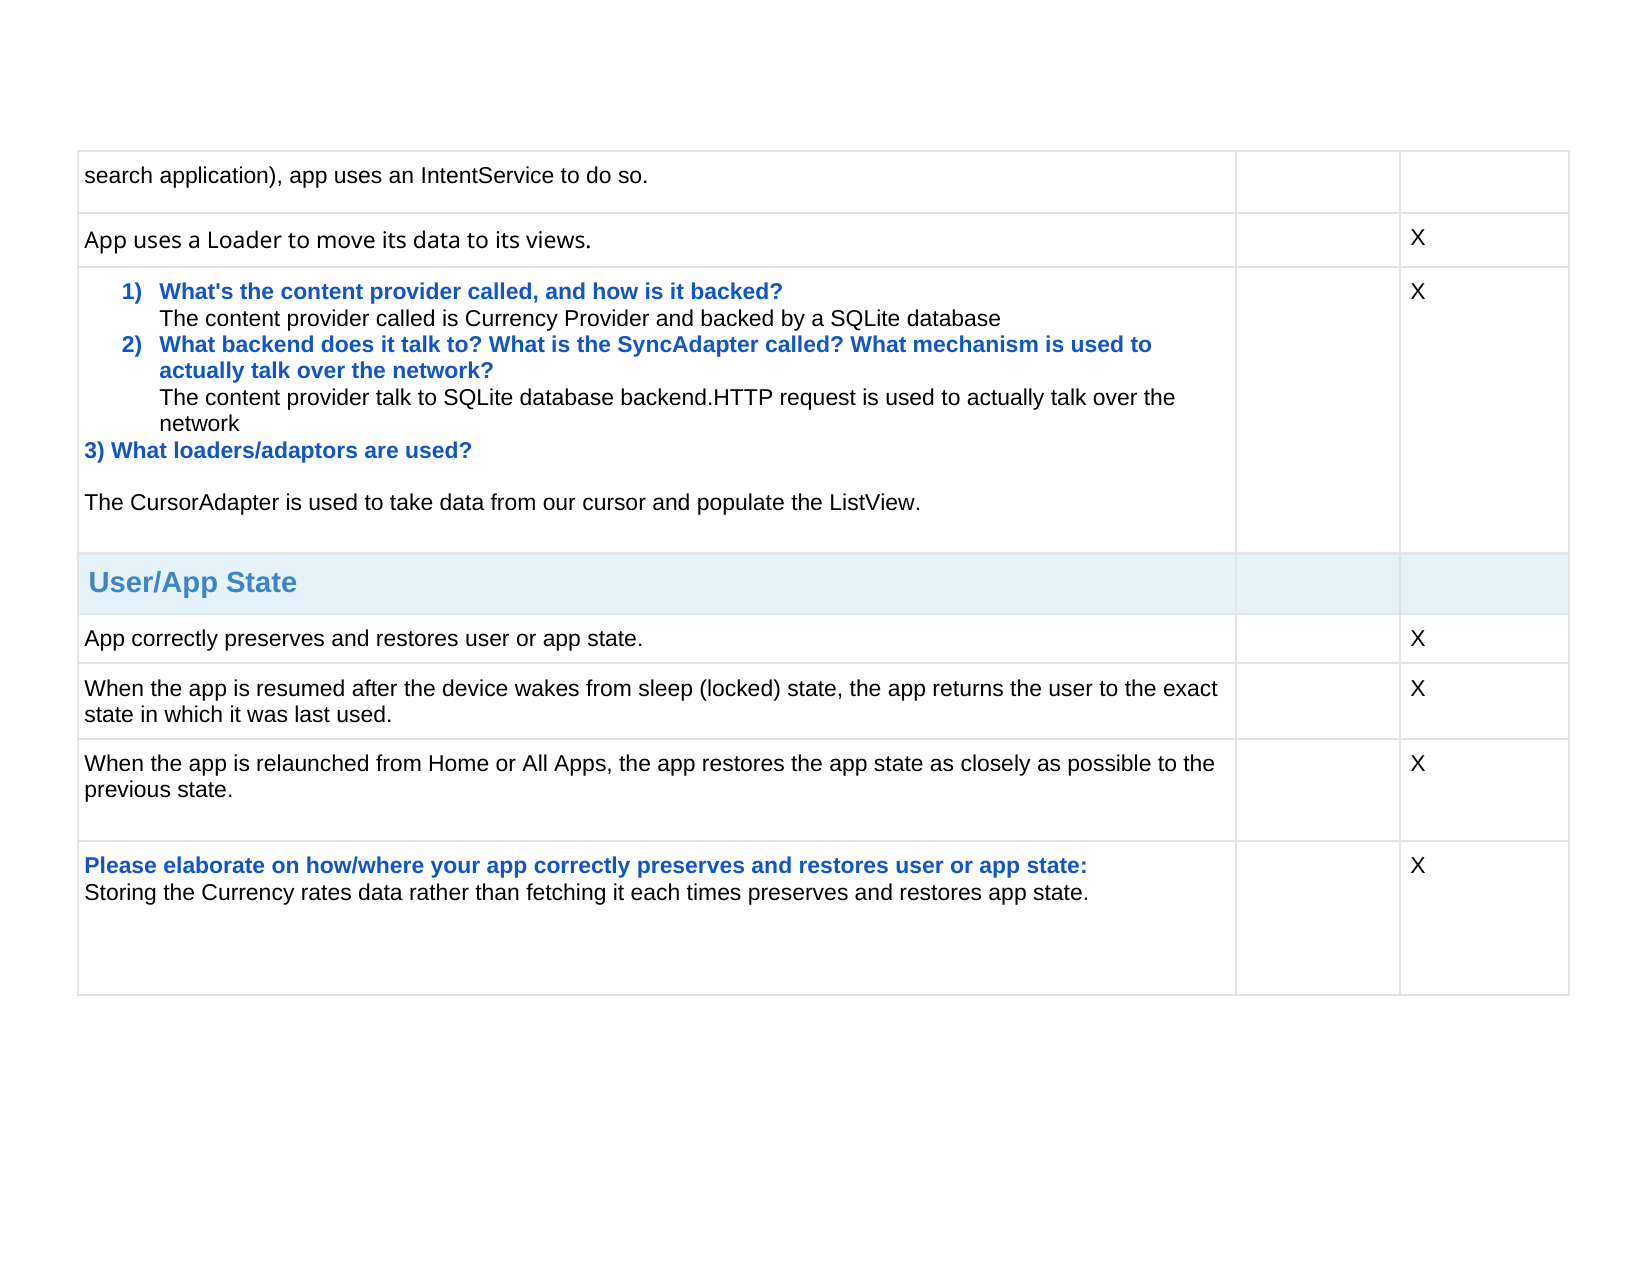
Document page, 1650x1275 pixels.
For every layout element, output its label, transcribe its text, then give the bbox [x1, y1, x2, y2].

table_cell [1237, 152, 1399, 212]
table_cell [1237, 740, 1399, 839]
table_cell [1401, 555, 1568, 613]
table_cell When the app is relaunched from Home or All Apps, the app restores the app state as closely as possible to the previous state. [79, 740, 1235, 839]
table_cell [1237, 268, 1399, 552]
table_cell [1237, 555, 1399, 613]
table_cell [1237, 214, 1399, 266]
table_cell X [1401, 152, 1568, 212]
table_cell X [1401, 268, 1568, 552]
table_cell App uses a Loader to move its data to its views. [79, 214, 1235, 266]
table_cell X [1401, 842, 1568, 994]
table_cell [79, 152, 1235, 212]
table_cell X [1401, 740, 1568, 839]
table_cell Please elaborate on how/where your app correctly preserves and restores user or app state: Storing the Currency rates data rather than fetching it each times preserves and restores app state. [79, 842, 1235, 994]
table_cell X [1401, 214, 1568, 266]
table_cell X [1401, 615, 1568, 662]
table_cell What's the content provider called, and how is it backed? The content provider called is Currency Provider and backed by a SQLite database What backend does it talk to? What is the SyncAdapter called? What mechanism is used to actually talk over the network? The content provider talk to SQLite database backend.HTTP request is used to actually talk over the network 3) What loaders/adaptors are used? The CursorAdapter is used to take data from our cursor and populate the ListView. [79, 268, 1235, 552]
table_cell App correctly preserves and restores user or app state. [79, 615, 1235, 662]
table_cell [1237, 615, 1399, 662]
table_cell [1237, 842, 1399, 994]
table_cell X [1401, 664, 1568, 738]
table_cell [1237, 664, 1399, 738]
table_cell When the app is resumed after the device wakes from sleep (locked) state, the app returns the user to the exact state in which it was last used. [79, 664, 1235, 738]
table_cell User/App State [79, 555, 1235, 613]
